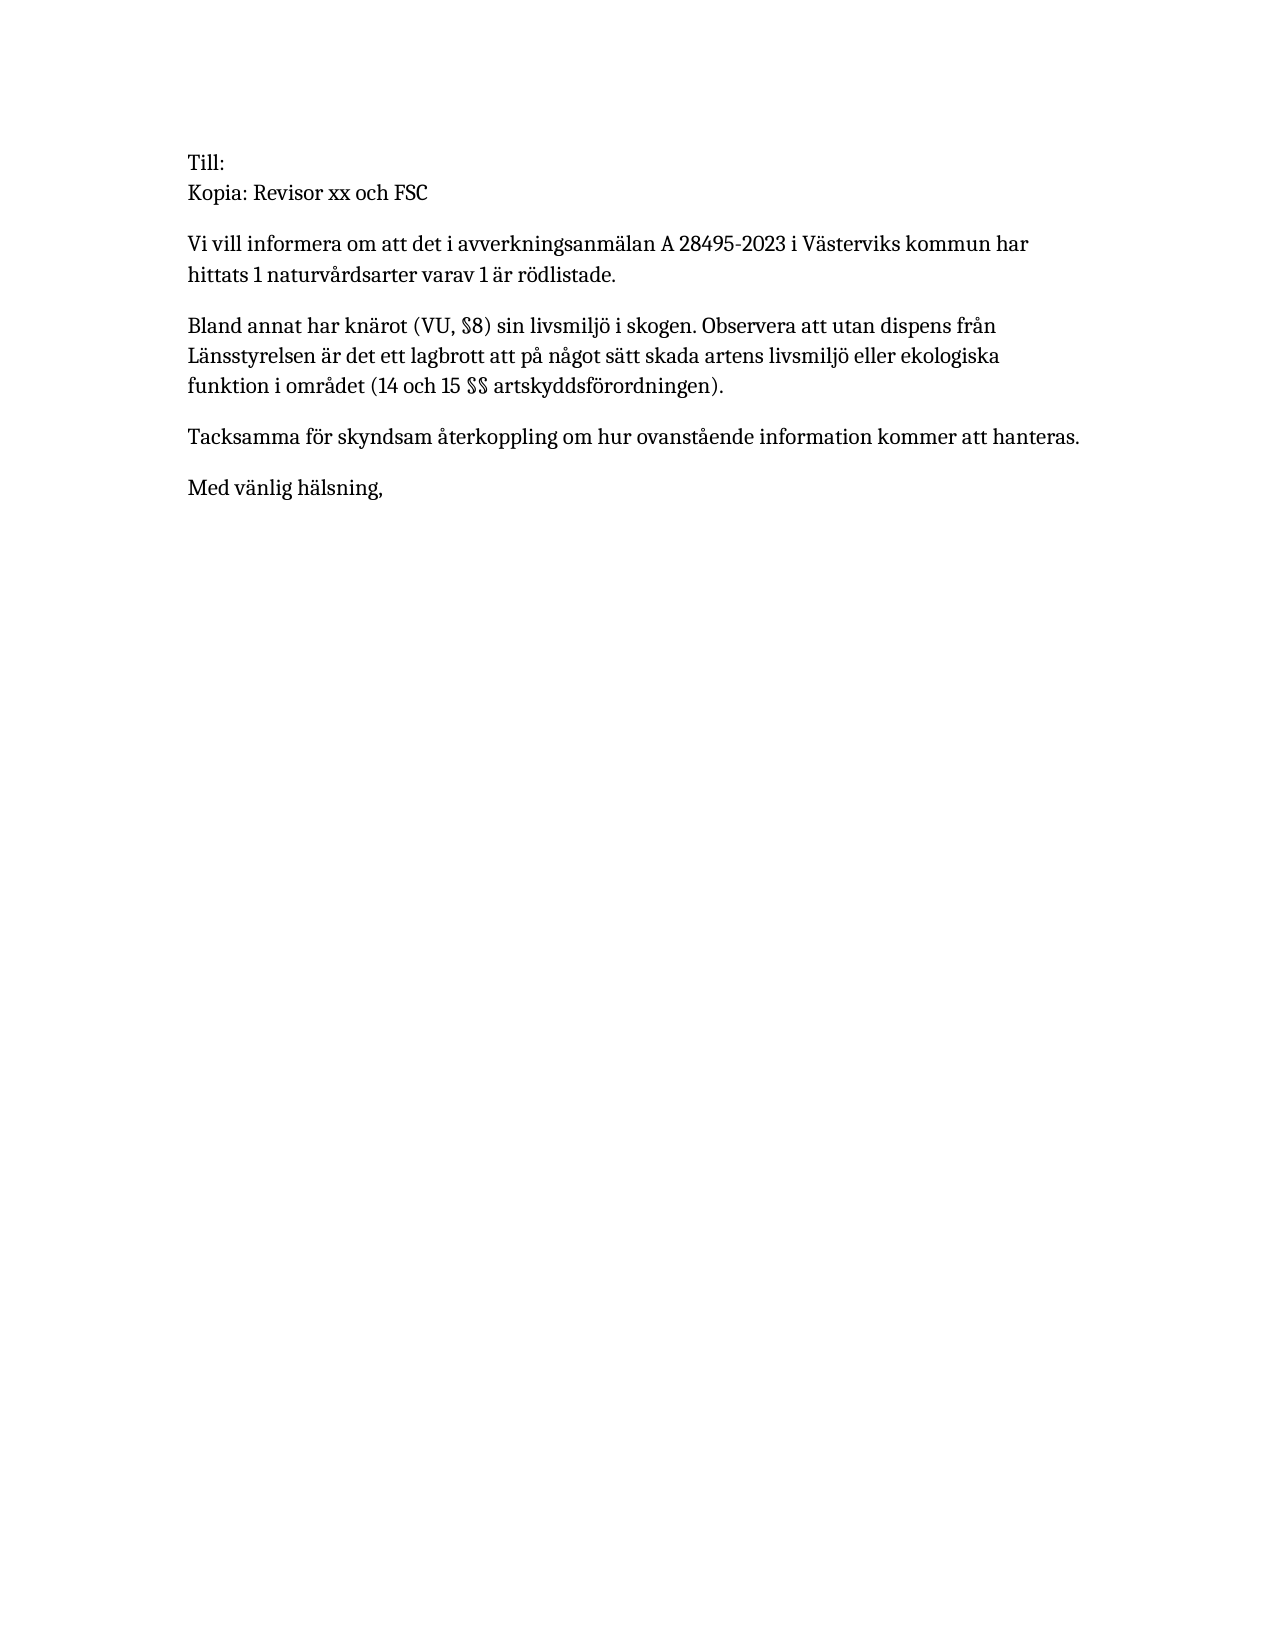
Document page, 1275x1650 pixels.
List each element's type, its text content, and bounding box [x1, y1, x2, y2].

text Bland annat har knärot (VU, §8) sin livsmiljö i skogen. Observera att utan dispens från Länsstyrelsen är det ett lagbrott att på något sätt skada artens livsmiljö eller ekologiska funktion i området (14 och 15 §§ artskyddsförordningen). [187, 312, 1087, 399]
text Tacksamma för skyndsam återkoppling om hur ovanstående information kommer att hanteras. [187, 424, 1087, 450]
text Med vänlig hälsning, [187, 475, 1087, 532]
text Vi vill informera om att det i avverkningsanmälan A 28495-2023 i Västerviks kommun har hittats 1 naturvårdsarter varav 1 är rödlistade. [187, 231, 1087, 288]
text Till: Kopia: Revisor xx och FSC [187, 150, 1087, 207]
